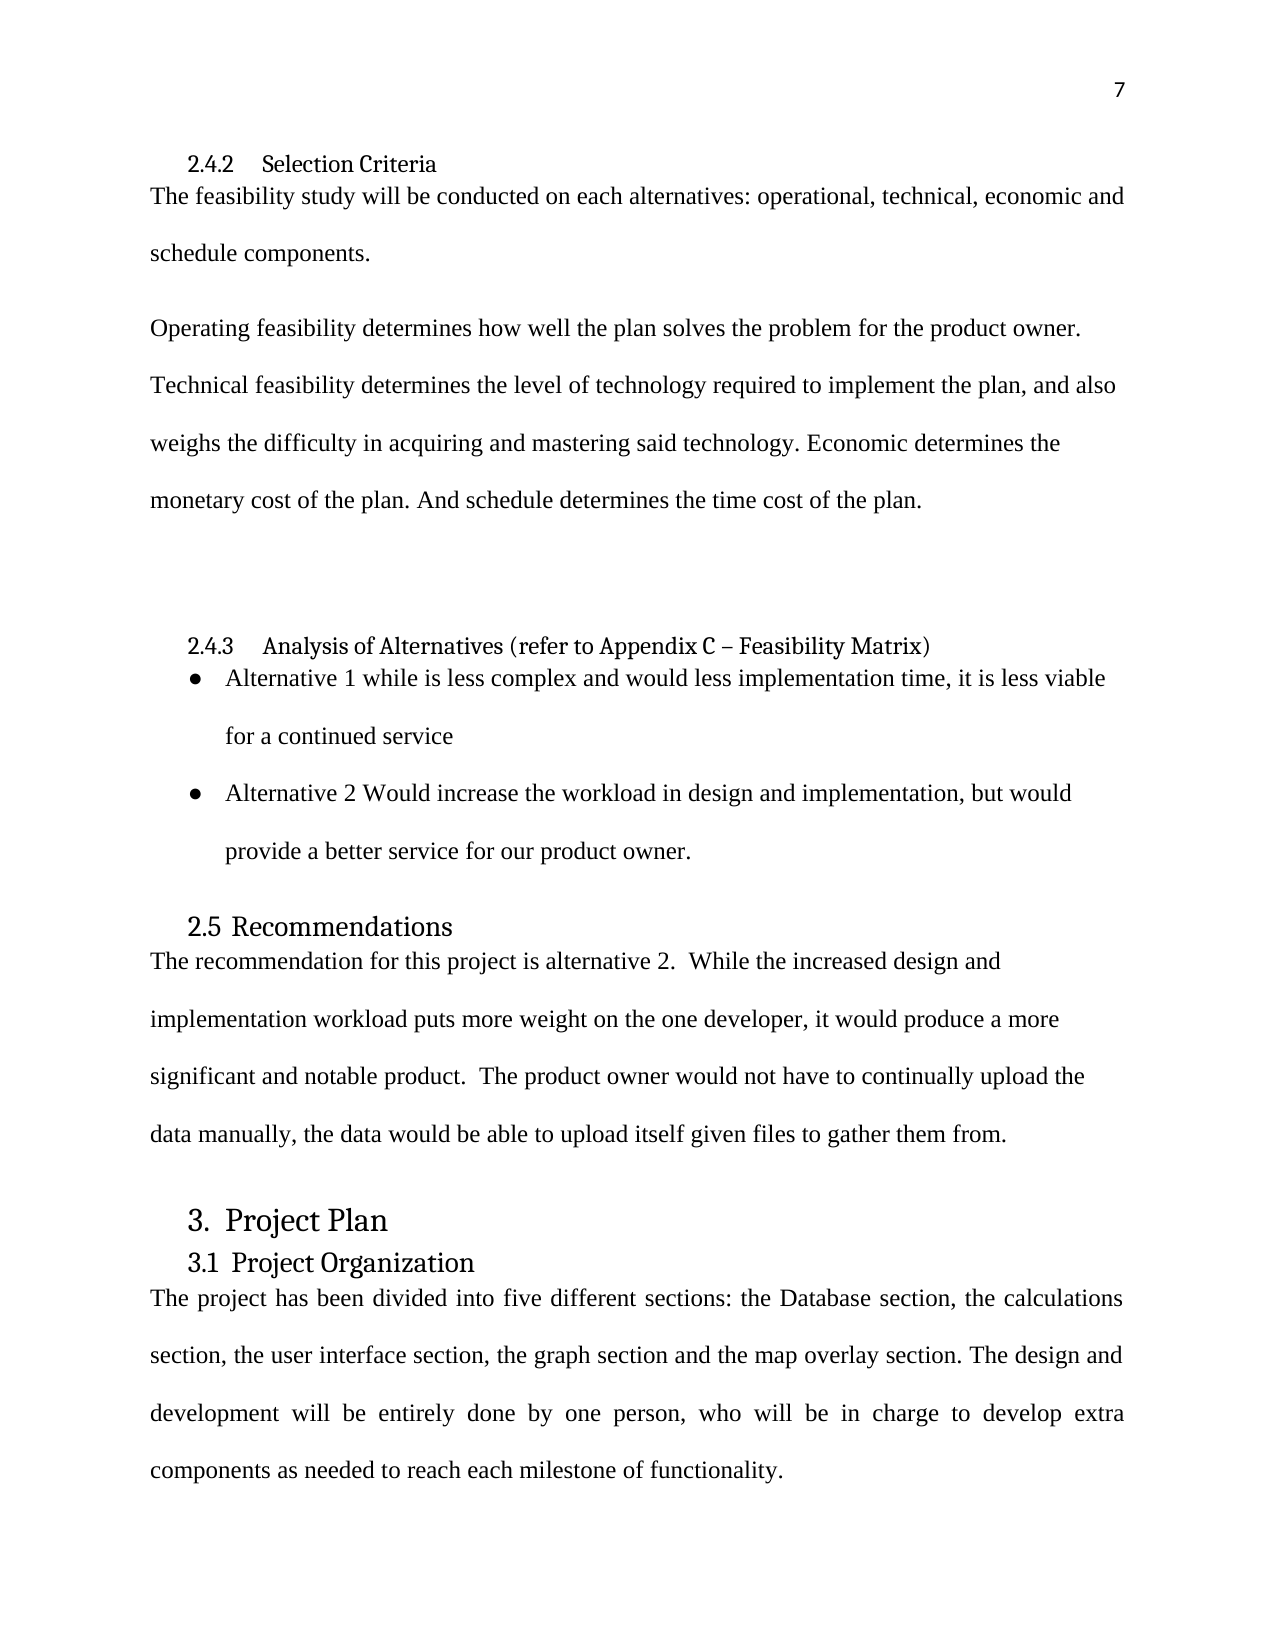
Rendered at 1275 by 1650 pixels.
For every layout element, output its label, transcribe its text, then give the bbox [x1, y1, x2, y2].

subtitle Project Organization [188, 1247, 1125, 1280]
text The recommendation for this project is alternative 2. While the increased design and implementation workload puts more weight on the one developer, it would produce a more significant and notable product. The product owner would not have to continually upload the data manually, the data would be able to upload itself given files to gather them from. [150, 946, 1125, 1147]
list Alternative 1 while is less complex and would less implementation time, it is less viable for a continued service [188, 663, 1125, 749]
subtitle Project Plan [188, 1201, 1125, 1239]
subtitle Recommendations [188, 910, 1125, 943]
text Operating feasibility determines how well the plan solves the problem for the product owner. Technical feasibility determines the level of technology required to implement the plan, and also weighs the difficulty in acquiring and mastering said technology. Economic determines the monetary cost of the plan. And schedule determines the time cost of the plan. [150, 313, 1125, 514]
subtitle Analysis of Alternatives (refer to Appendix C – Feasibility Matrix) [188, 632, 1125, 661]
subtitle Selection Criteria [188, 150, 1125, 179]
list Alternative 2 Would increase the workload in design and implementation, but would provide a better service for our product owner. [188, 778, 1125, 864]
text The project has been divided into five different sections: the Database section, the calculations section, the user interface section, the graph section and the map overlay section. The design and development will be entirely done by one person, who will be in charge to develop extra components as needed to reach each milestone of functionality. [150, 1283, 1125, 1484]
text The feasibility study will be conducted on each alternatives: operational, technical, economic and schedule components. [150, 181, 1125, 267]
